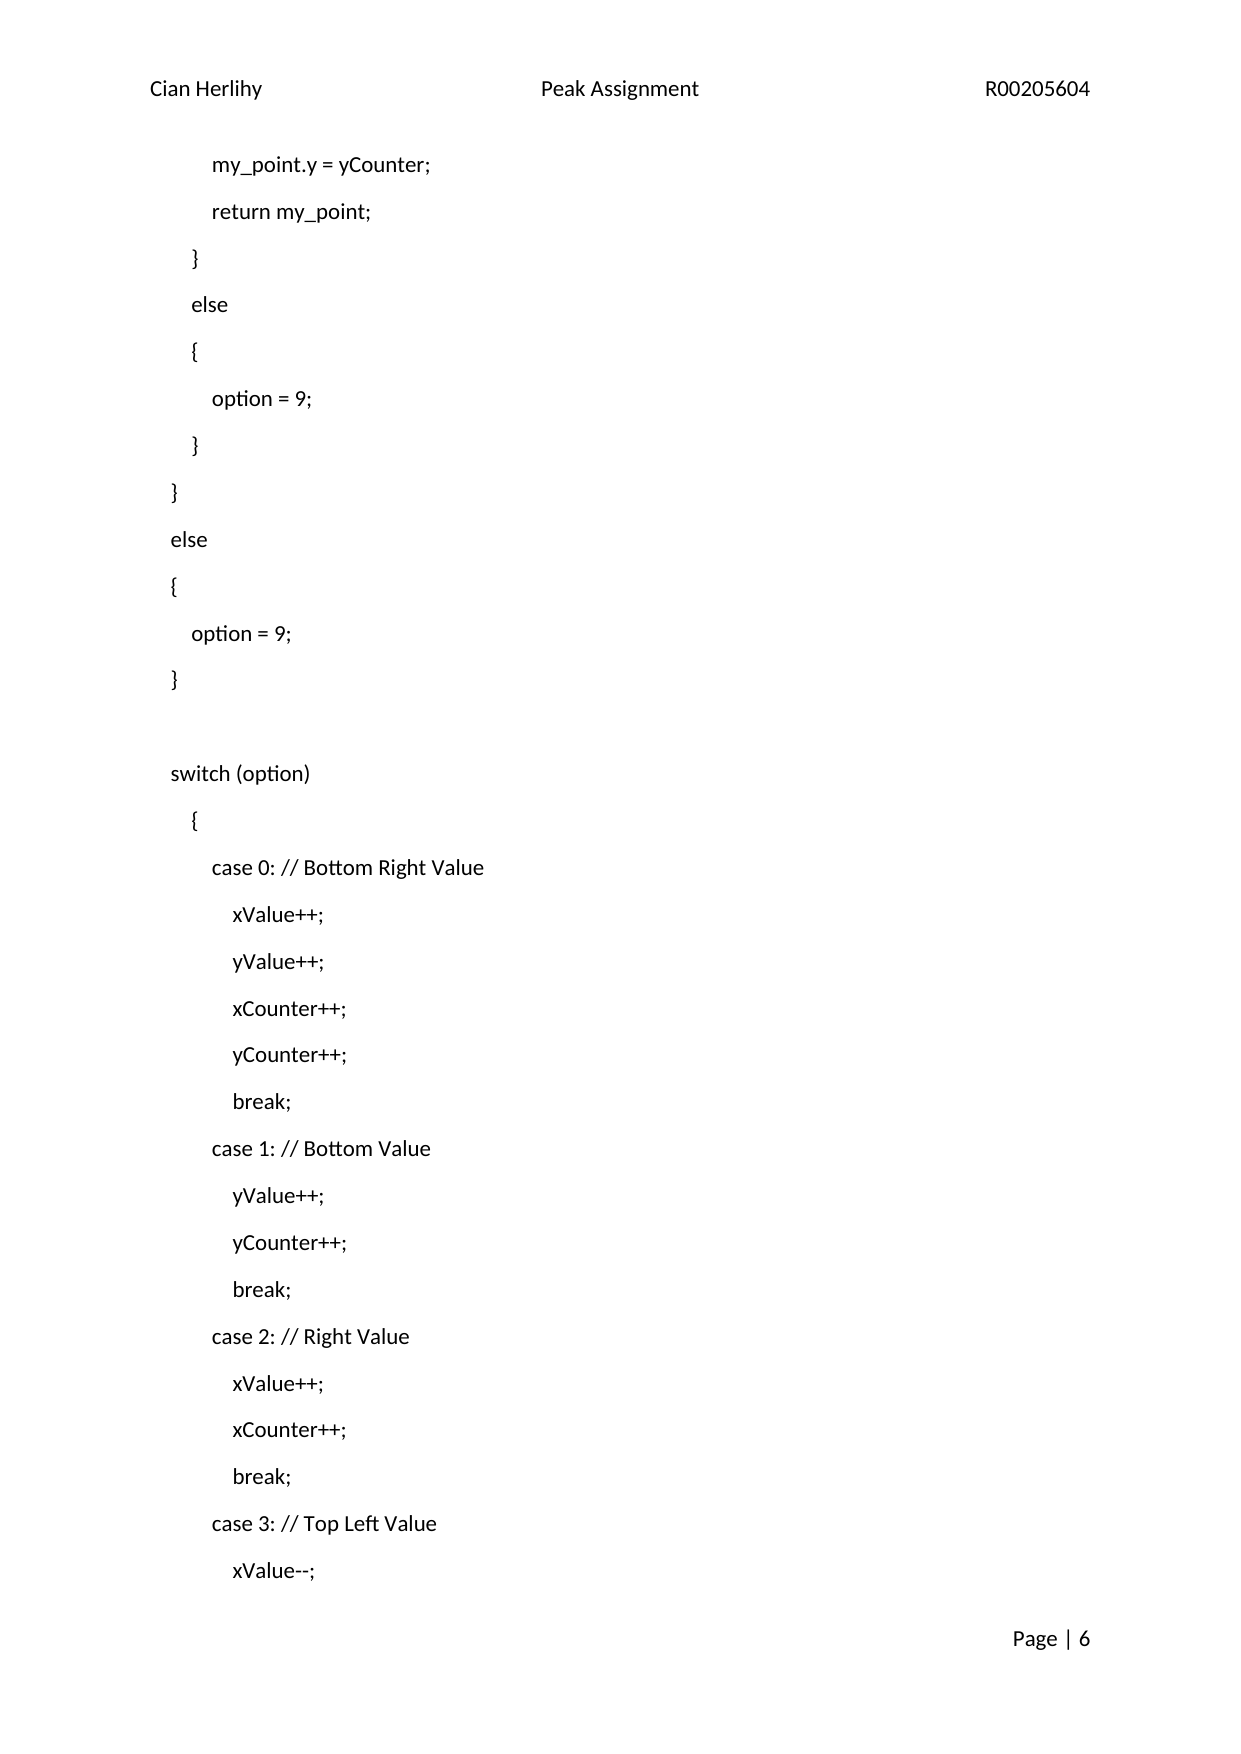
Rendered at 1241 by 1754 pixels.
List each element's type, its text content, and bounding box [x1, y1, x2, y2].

text xValue--; [150, 1556, 1090, 1584]
text yCounter++; [150, 1041, 1090, 1069]
text { [150, 806, 1090, 834]
text } [150, 244, 1090, 272]
text } [150, 478, 1090, 506]
text break; [150, 1275, 1090, 1303]
text { [150, 572, 1090, 600]
text } [150, 666, 1090, 694]
text else [150, 525, 1090, 553]
text switch (option) [150, 759, 1090, 787]
text option = 9; [150, 384, 1090, 412]
text xCounter++; [150, 1416, 1090, 1444]
text my_point.y = yCounter; [150, 150, 1090, 178]
text { [150, 337, 1090, 366]
text xCounter++; [150, 994, 1090, 1022]
text case 0: // Bottom Right Value [150, 853, 1090, 881]
text break; [150, 1462, 1090, 1491]
text xValue++; [150, 900, 1090, 928]
text else [150, 291, 1090, 319]
text break; [150, 1087, 1090, 1116]
text yValue++; [150, 1181, 1090, 1209]
text xValue++; [150, 1369, 1090, 1397]
text return my_point; [150, 197, 1090, 225]
text } [150, 431, 1090, 459]
text yCounter++; [150, 1228, 1090, 1256]
text option = 9; [150, 619, 1090, 647]
text case 2: // Right Value [150, 1322, 1090, 1350]
text yValue++; [150, 947, 1090, 975]
text case 1: // Bottom Value [150, 1134, 1090, 1162]
text case 3: // Top Left Value [150, 1509, 1090, 1537]
